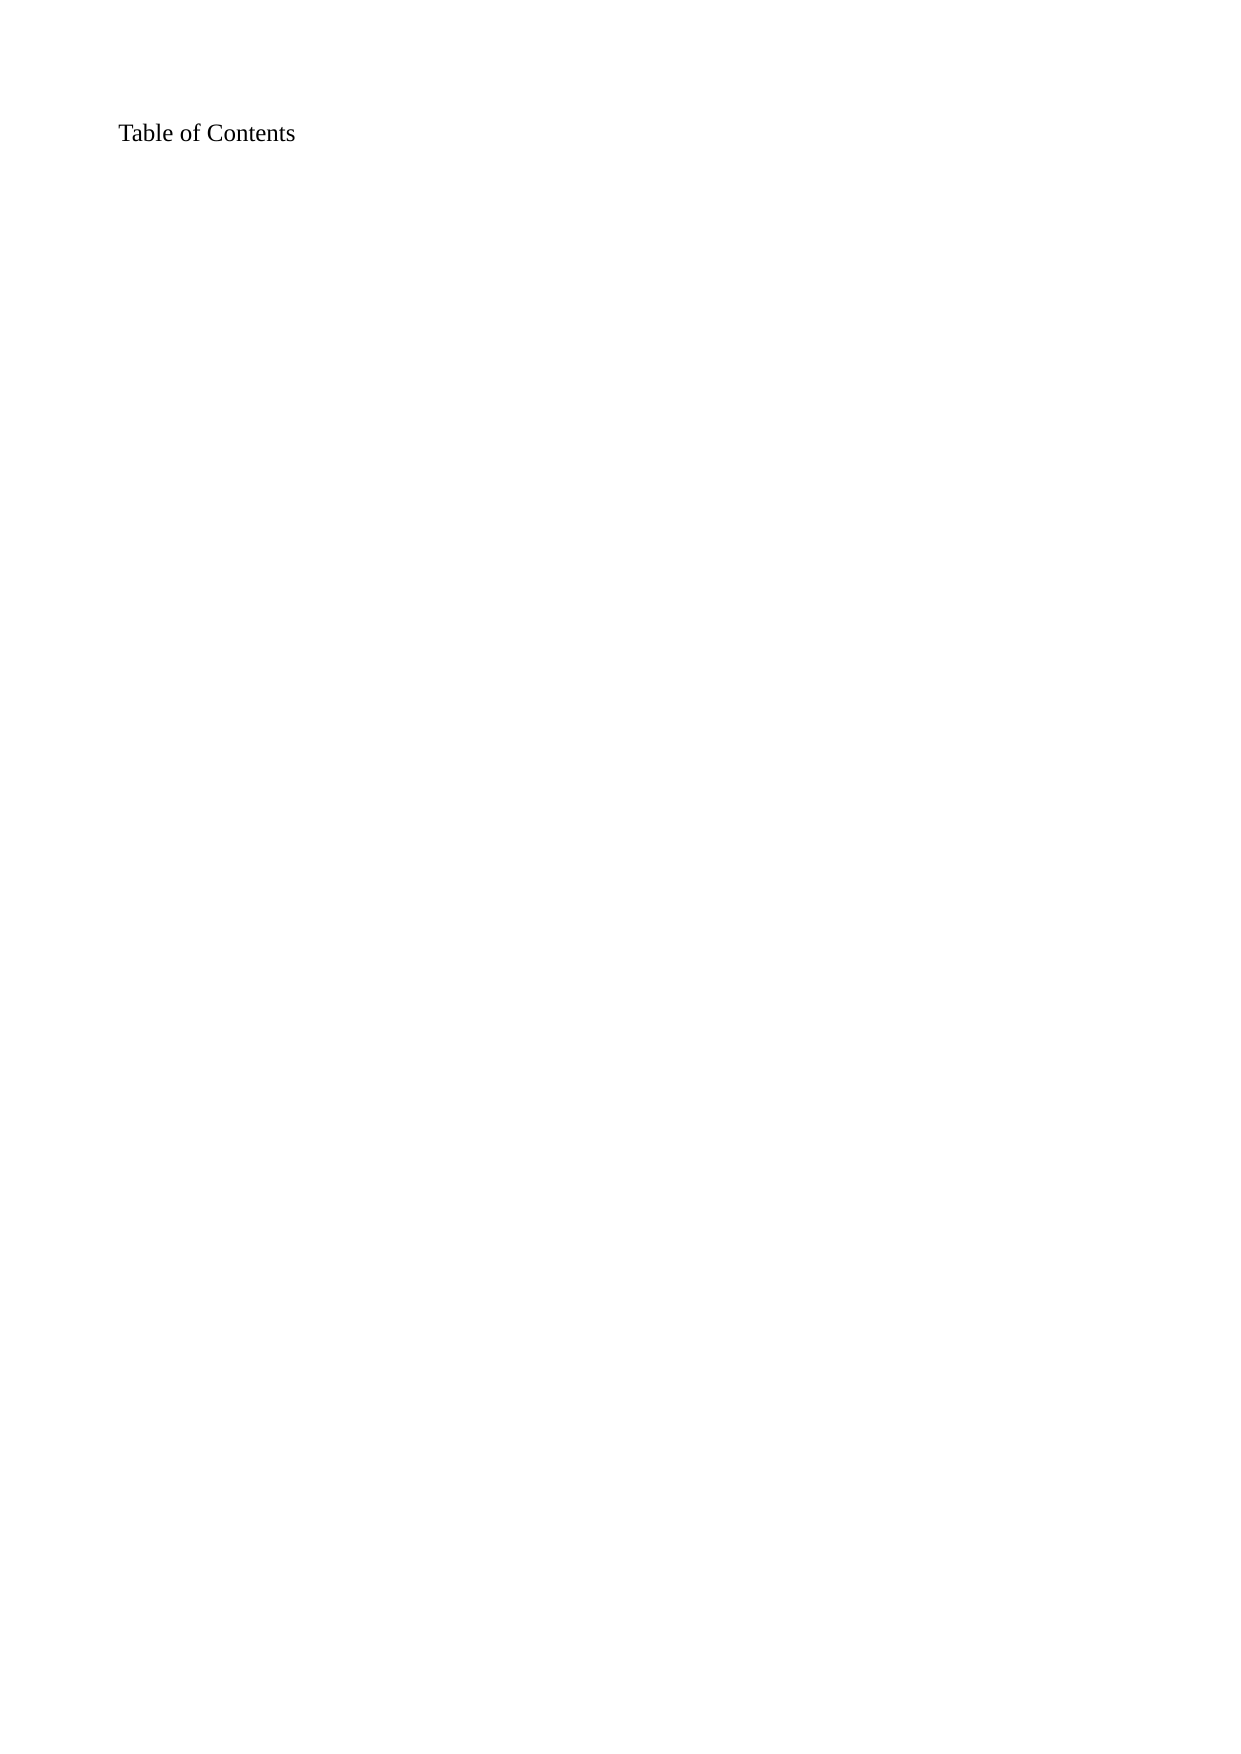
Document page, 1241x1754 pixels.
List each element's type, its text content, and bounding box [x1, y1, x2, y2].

text Table of Contents [118, 118, 1122, 147]
